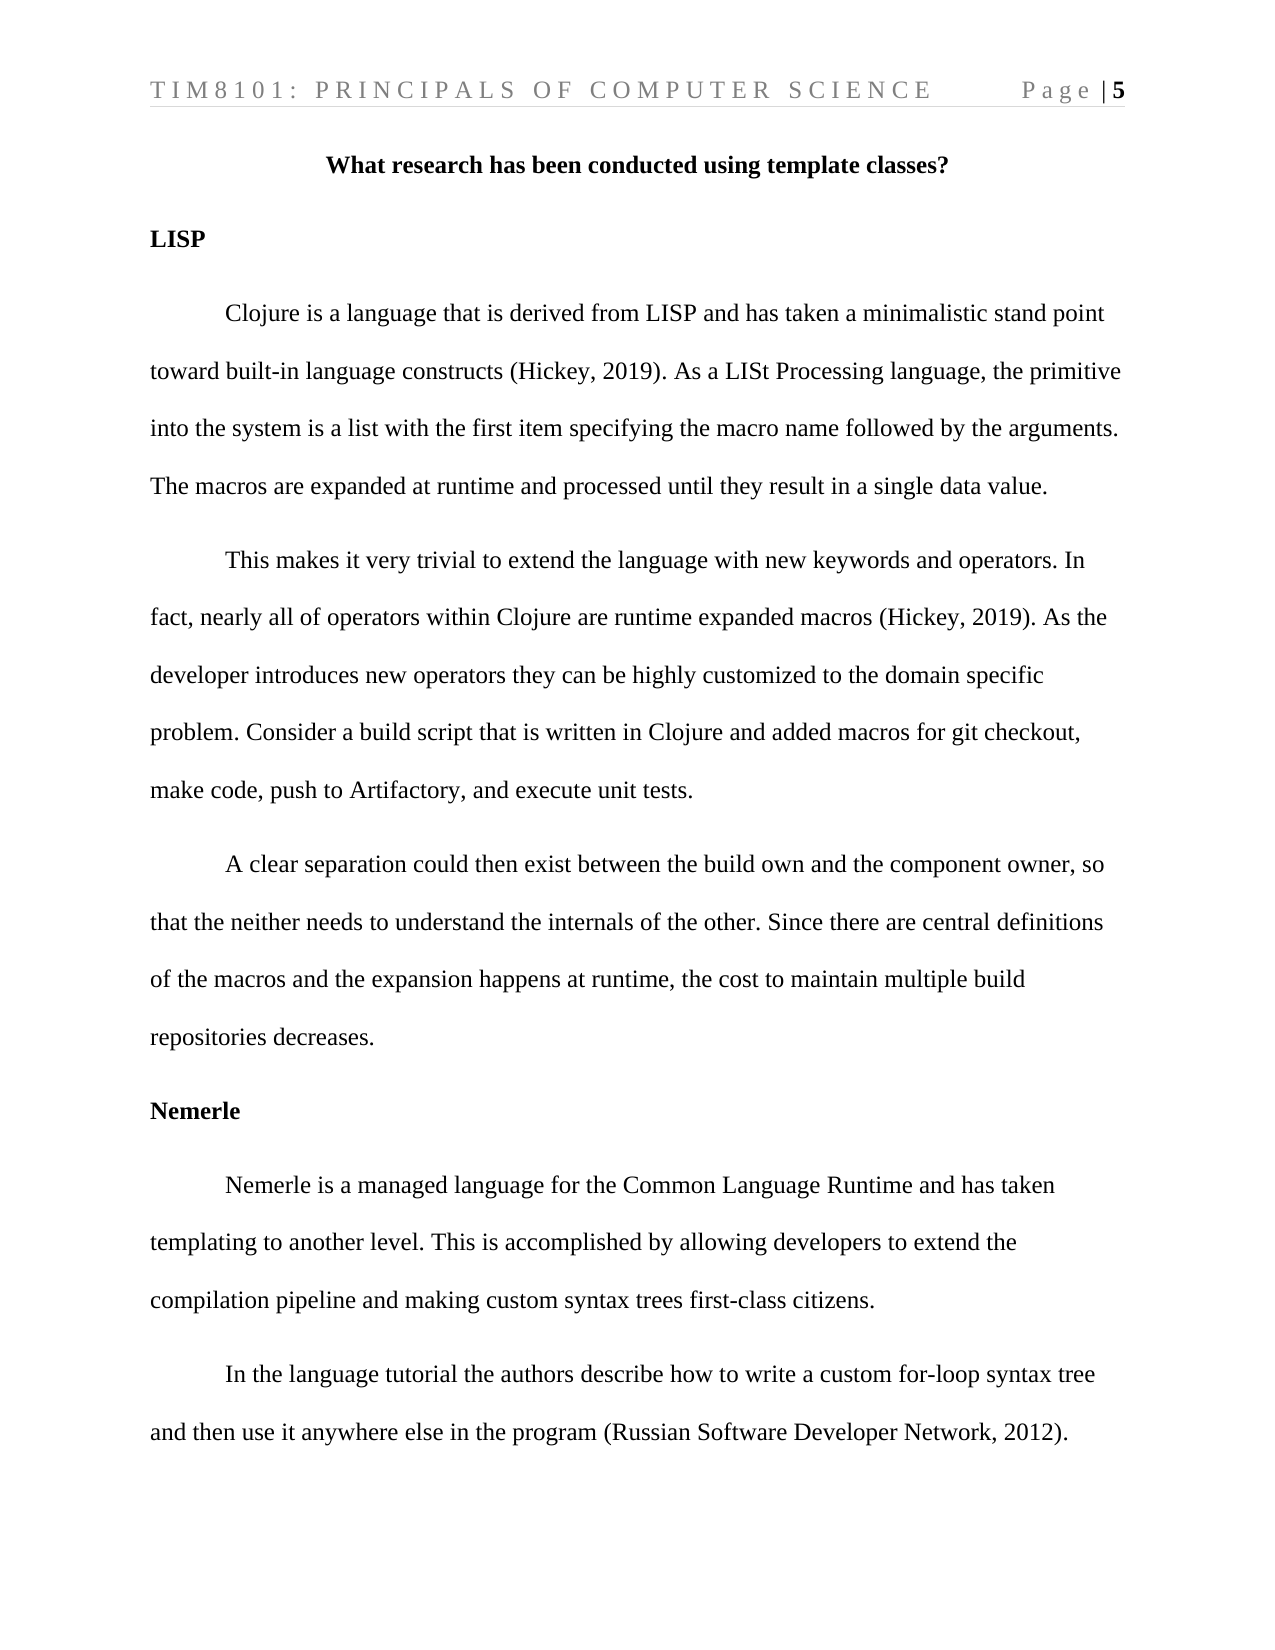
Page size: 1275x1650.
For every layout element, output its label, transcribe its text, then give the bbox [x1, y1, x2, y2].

text A clear separation could then exist between the build own and the component owner, so that the neither needs to understand the internals of the other. Since there are central definitions of the macros and the expansion happens at runtime, the cost to maintain multiple build repositories decreases. [150, 849, 1125, 1050]
text This makes it very trivial to extend the language with new keywords and operators. In fact, nearly all of operators within Clojure are runtime expanded macros. As the developer introduces new operators they can be highly customized to the domain specific problem. Consider a build script that is written in Clojure and added macros for git checkout, make code, push to Artifactory, and execute unit tests. [150, 545, 1125, 804]
subtitle Nemerle [150, 1096, 1125, 1124]
text Nemerle is a managed language for the Common Language Runtime and has taken templating to another level. This is accomplished by allowing developers to extend the compilation pipeline and making custom syntax trees first-class citizens. [150, 1170, 1125, 1314]
subtitle LISP [150, 224, 1125, 253]
text Clojure is a language that is derived from LISP and has taken a minimalistic stand point toward built-in language constructs. As a LISt Processing language, the primitive into the system is a list with the first item specifying the macro name followed by the arguments. The macros are expanded at runtime and processed until they result in a single data value. [150, 298, 1125, 499]
subtitle What research has been conducted using template classes? [150, 150, 1125, 179]
